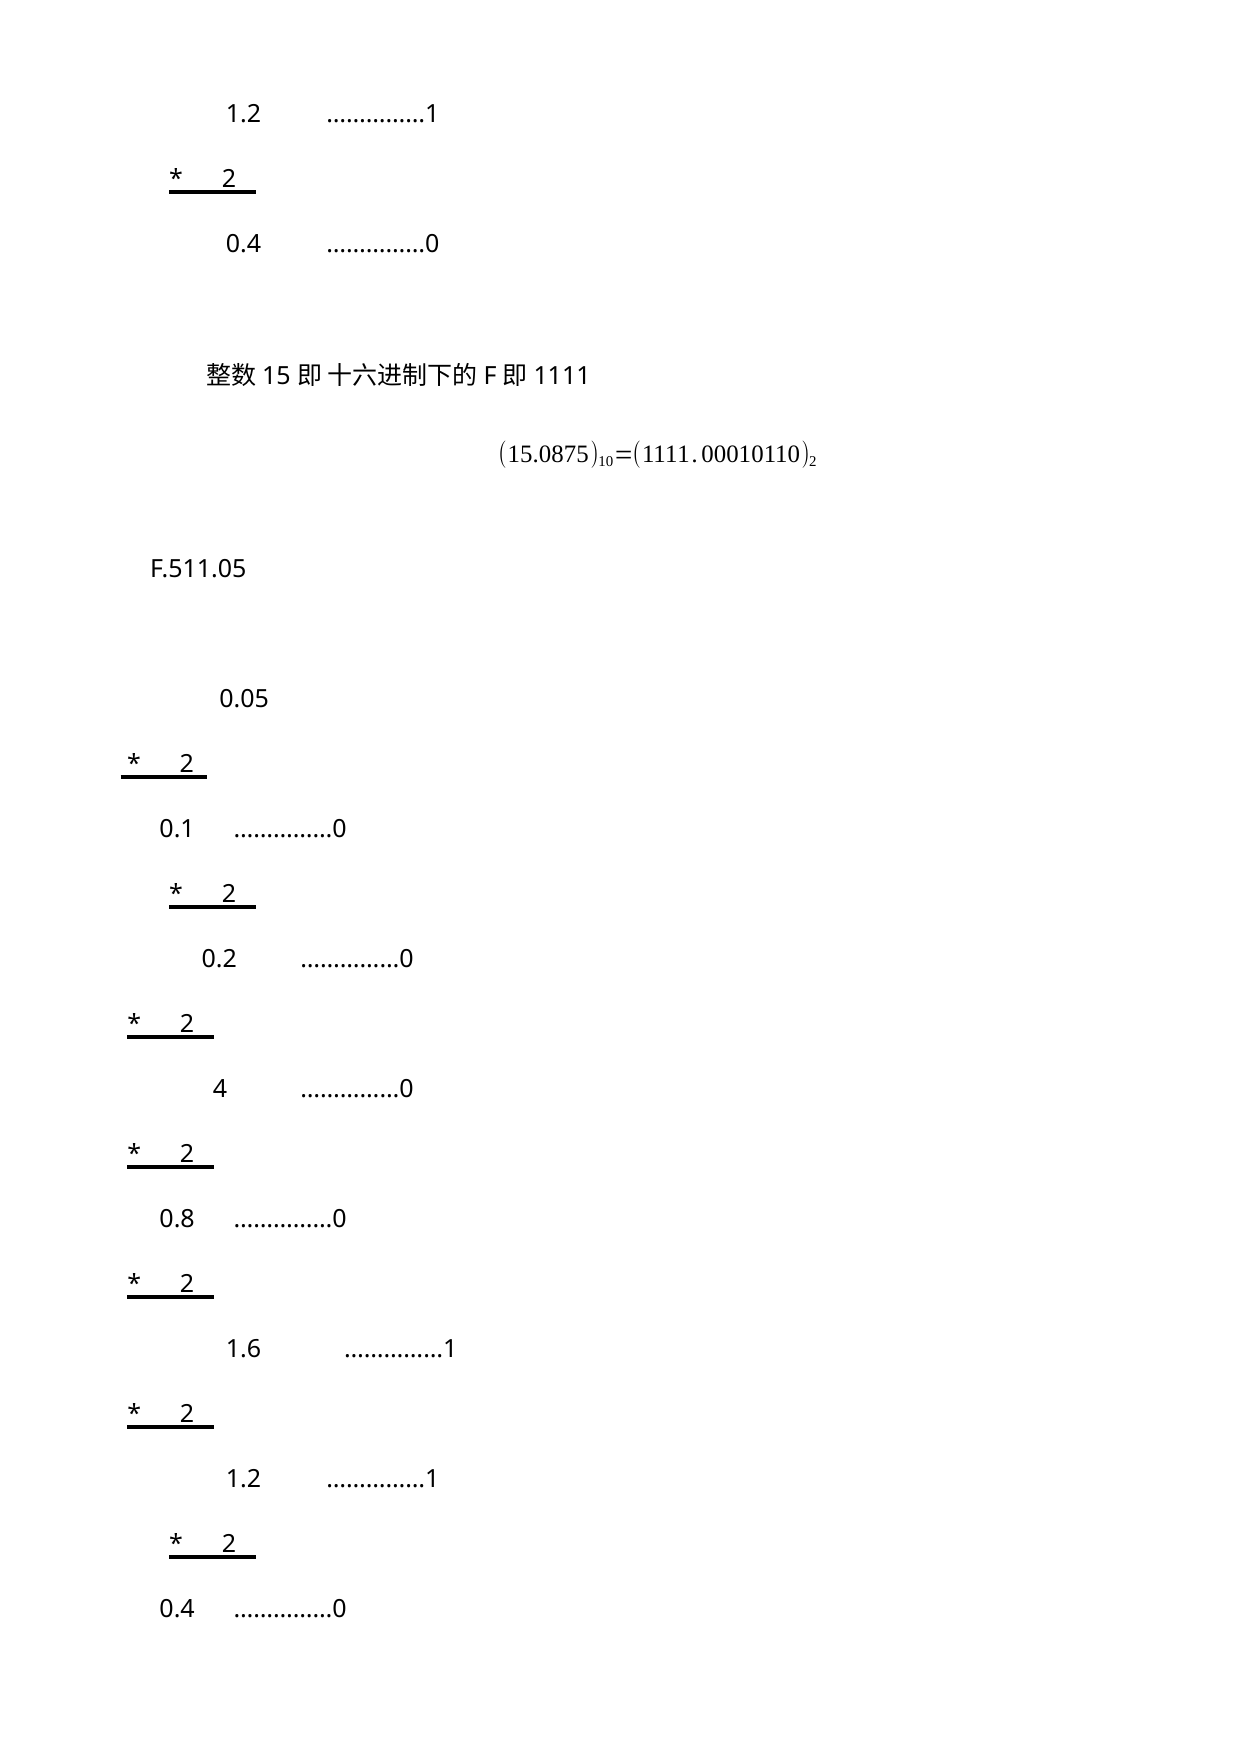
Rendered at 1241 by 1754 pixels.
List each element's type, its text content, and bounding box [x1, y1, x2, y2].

text 0.1 ……………0 [75, 796, 1165, 861]
text * 2 [75, 1511, 1165, 1576]
text F.511.05 [150, 536, 1165, 601]
text * 2 [75, 731, 1165, 796]
text * 2 [75, 1251, 1165, 1316]
text 整数 15 即 十六进制下的 F 即 1111 [75, 341, 1165, 406]
text 0.4 ……………0 [75, 1576, 1165, 1641]
text 0.2 ……………0 [75, 926, 1165, 991]
text * 2 [75, 1381, 1165, 1446]
text * 2 [75, 146, 1165, 211]
text 0.8 ……………0 [75, 1186, 1165, 1251]
text 1.6 ……………1 [75, 1316, 1165, 1381]
text * 2 [75, 991, 1165, 1056]
text 1.2 ……………1 [75, 1446, 1165, 1511]
text 0.05 [75, 666, 1165, 731]
text * 2 [75, 861, 1165, 926]
text 0.4 ……………0 [75, 211, 1165, 276]
text * 2 [75, 1121, 1165, 1186]
text 4 ……………0 [75, 1056, 1165, 1121]
text 1.2 ……………1 [75, 81, 1165, 146]
